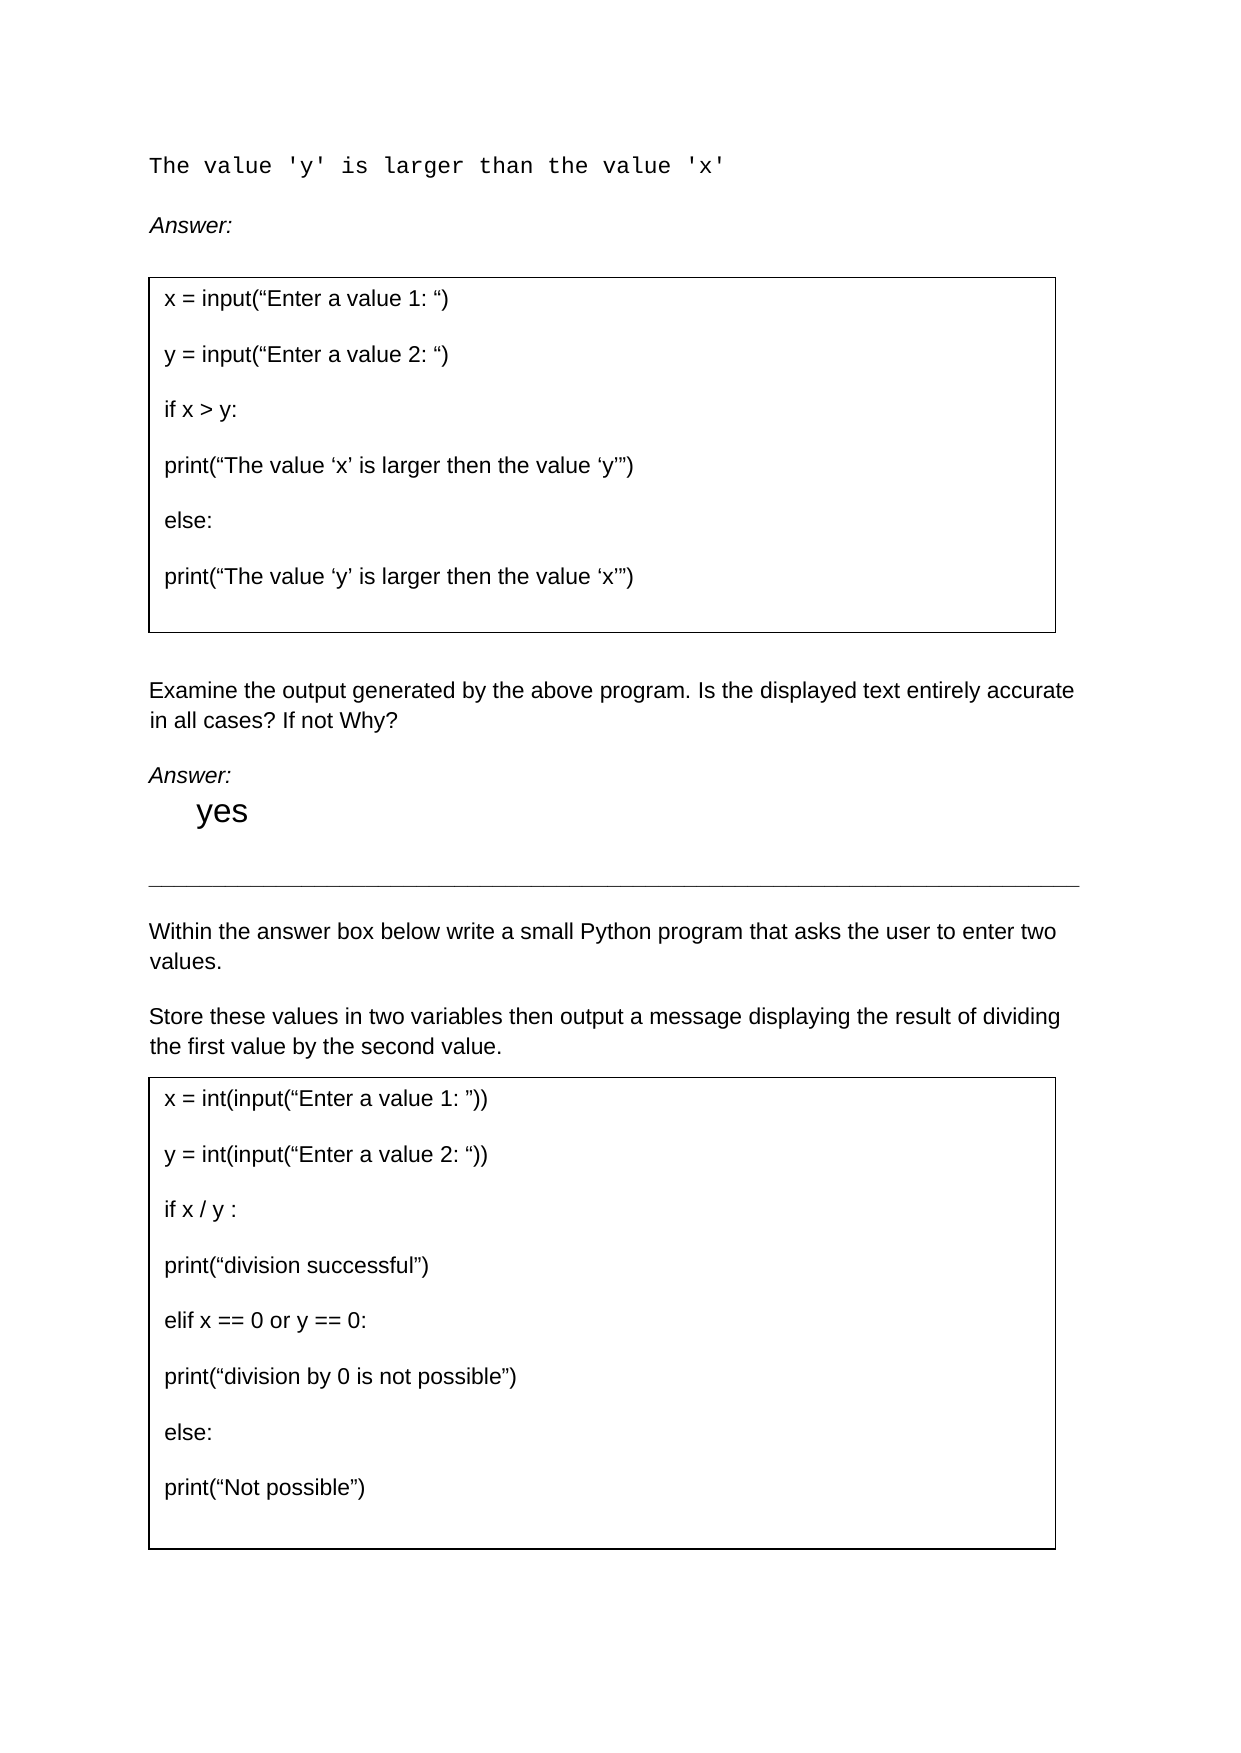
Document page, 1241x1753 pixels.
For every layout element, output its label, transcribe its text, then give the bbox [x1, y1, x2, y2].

text Within the answer box below write a small Python program that asks the user to enter two values. [148, 918, 1090, 974]
text Examine the output generated by the above program. Is the displayed text entirely accurate in all cases? If not Why? [148, 328, 1090, 733]
text Answer: [148, 762, 343, 789]
text Store these values in two variables then output a message displaying the result of dividing the first value by the second value. [148, 1003, 1090, 1059]
text yes [150, 791, 1092, 829]
text The value 'y' is larger than the value 'x' Answer: [148, 155, 762, 238]
subtitle _________________________________________________________________________ [148, 863, 1090, 889]
